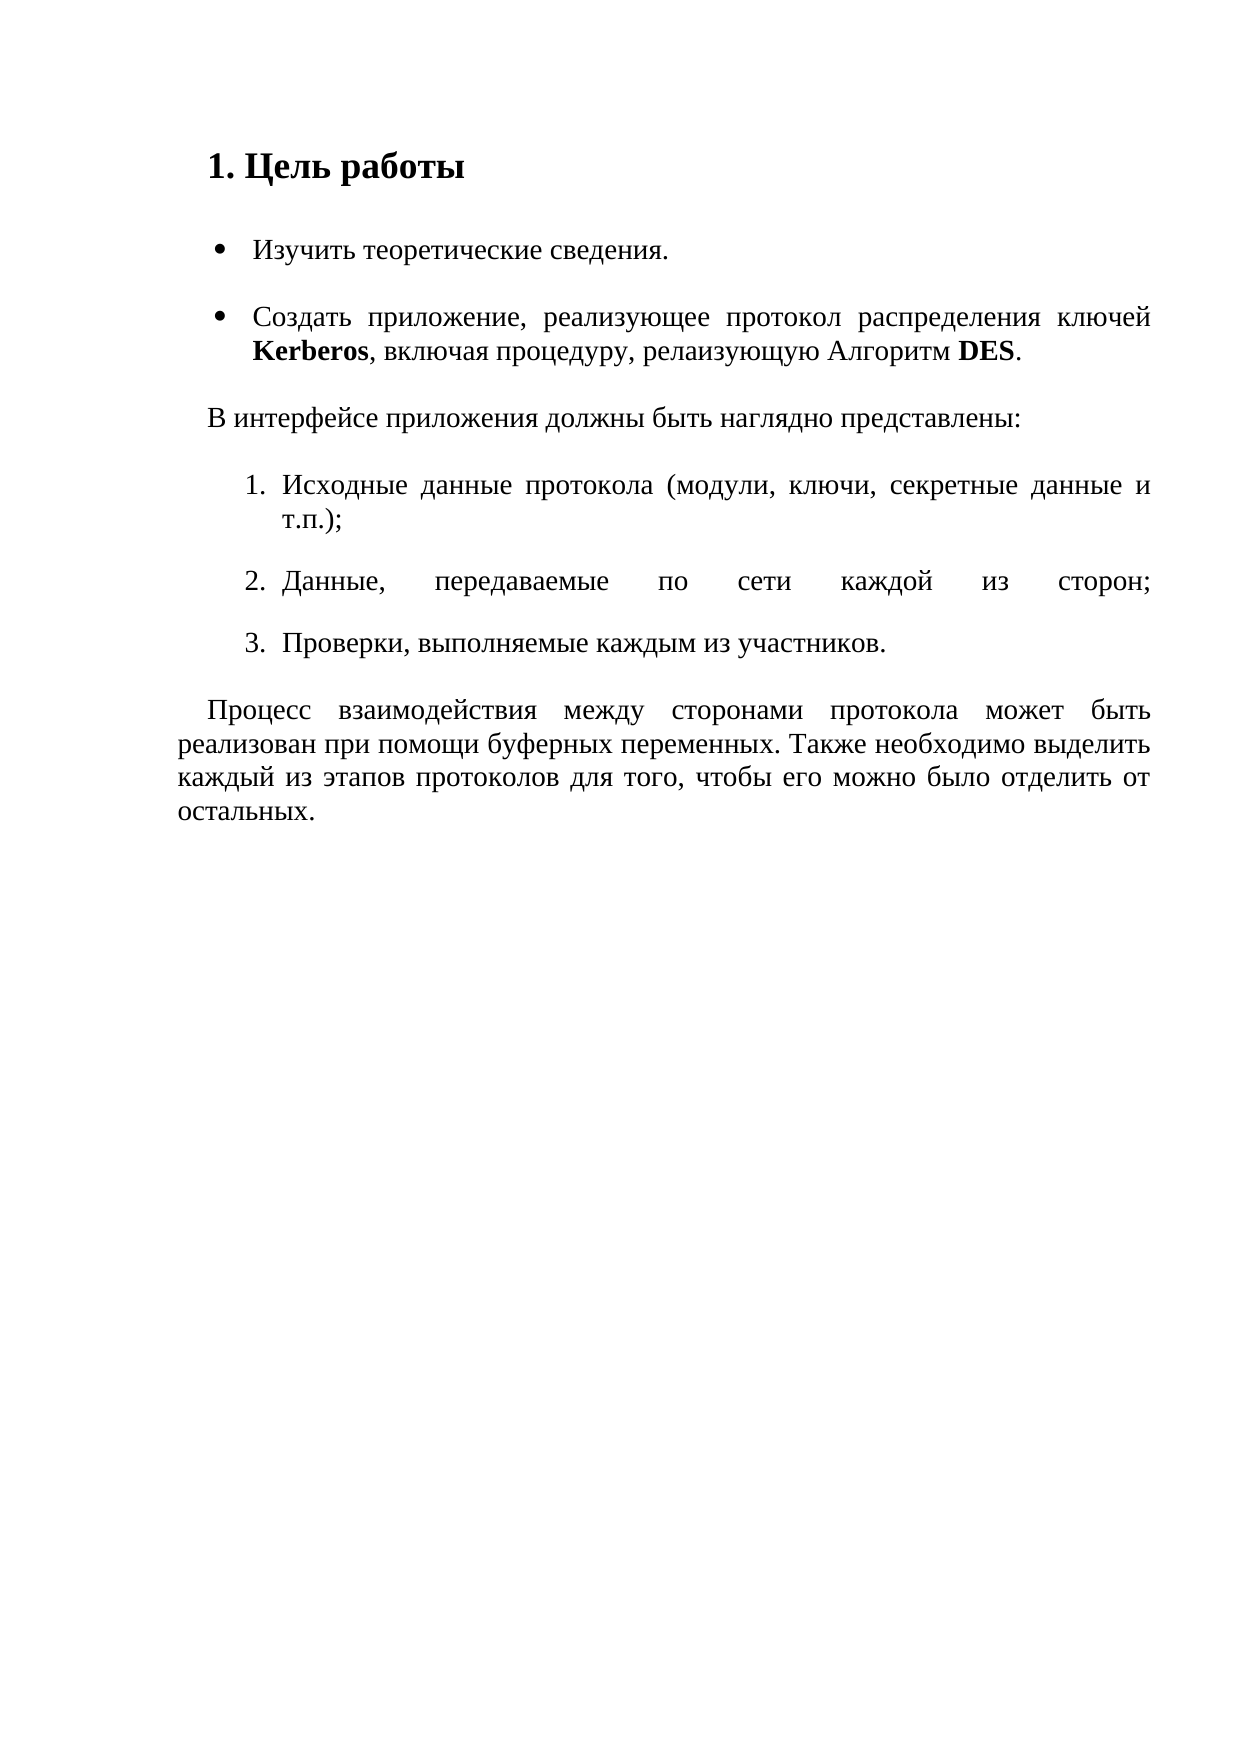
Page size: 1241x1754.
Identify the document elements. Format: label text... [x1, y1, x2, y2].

list Данные, передаваемые по сети каждой из сторон; [244, 563, 1152, 625]
list Изучить теоретические сведения. [215, 232, 1152, 266]
list Исходные данные протокола (модули, ключи, секретные данные и т.п.); [244, 467, 1152, 563]
text В интерфейсе приложения должны быть наглядно представлены: [177, 400, 1152, 434]
list Проверки, выполняемые каждым из участников. [244, 625, 1152, 659]
list Создать приложение, реализующее протокол распределения ключей Kerberos, включая процедуру, релаизующую Алгоритм DES. [215, 299, 1152, 367]
text Процесс взаимодействия между сторонами протокола может быть реализован при помощи буферных переменных. Также необходимо выделить каждый из этапов протоколов для того, чтобы его можно было отделить от остальных. [177, 692, 1152, 827]
subtitle Цель работы [207, 143, 1152, 186]
